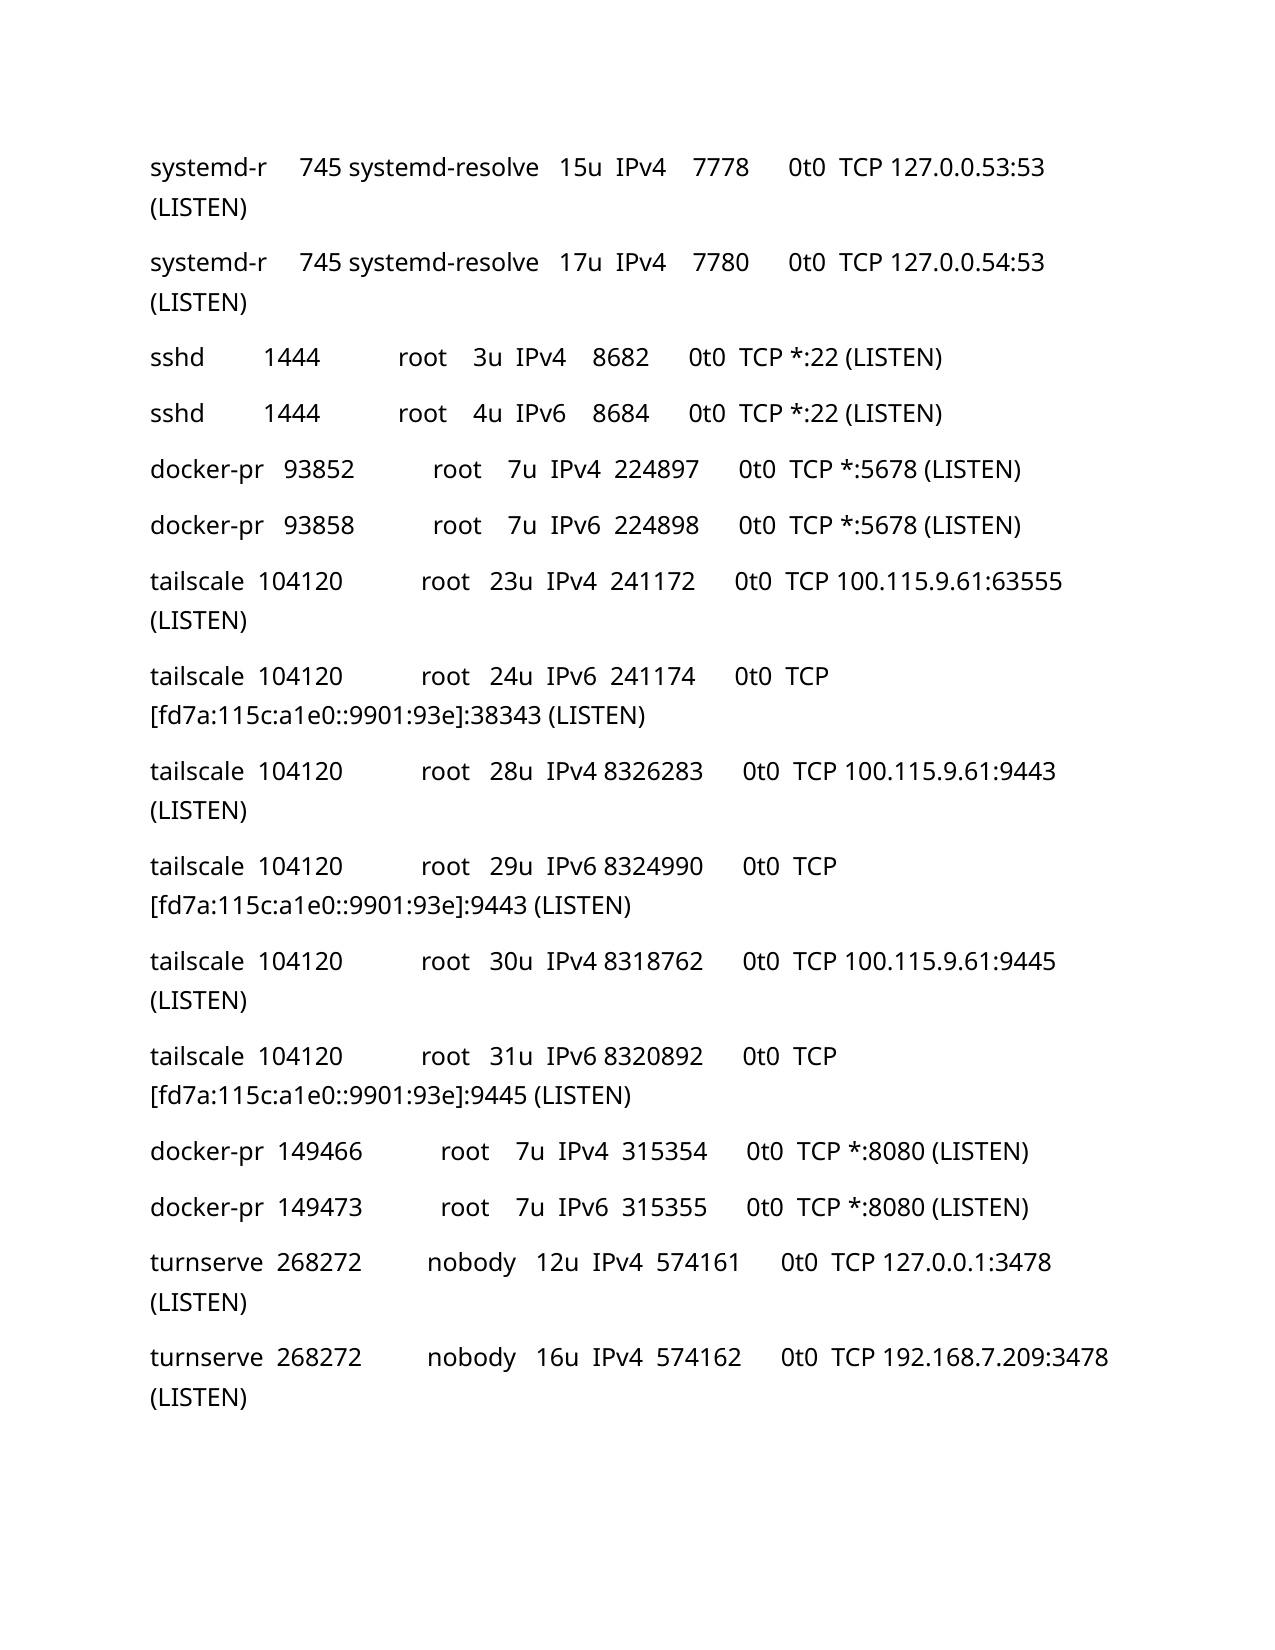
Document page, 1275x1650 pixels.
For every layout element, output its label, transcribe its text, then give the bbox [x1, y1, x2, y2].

text tailscale 104120 root 31u IPv6 8320892 0t0 TCP [fd7a:115c:a1e0::9901:93e]:9445 (LISTEN) [150, 1038, 1125, 1112]
text tailscale 104120 root 24u IPv6 241174 0t0 TCP [fd7a:115c:a1e0::9901:93e]:38343 (LISTEN) [150, 658, 1125, 732]
text systemd-r 745 systemd-resolve 17u IPv4 7780 0t0 TCP 127.0.0.54:53 (LISTEN) [150, 245, 1125, 318]
text turnserve 268272 nobody 16u IPv4 574162 0t0 TCP 192.168.7.209:3478 (LISTEN) [150, 1340, 1125, 1413]
text tailscale 104120 root 28u IPv4 8326283 0t0 TCP 100.115.9.61:9443 (LISTEN) [150, 753, 1125, 827]
text sshd 1444 root 3u IPv4 8682 0t0 TCP *:22 (LISTEN) [150, 340, 1125, 374]
text sshd 1444 root 4u IPv6 8684 0t0 TCP *:22 (LISTEN) [150, 396, 1125, 430]
text tailscale 104120 root 29u IPv6 8324990 0t0 TCP [fd7a:115c:a1e0::9901:93e]:9443 (LISTEN) [150, 848, 1125, 922]
text docker-pr 93852 root 7u IPv4 224897 0t0 TCP *:5678 (LISTEN) [150, 452, 1125, 486]
text tailscale 104120 root 23u IPv4 241172 0t0 TCP 100.115.9.61:63555 (LISTEN) [150, 563, 1125, 637]
text turnserve 268272 nobody 12u IPv4 574161 0t0 TCP 127.0.0.1:3478 (LISTEN) [150, 1245, 1125, 1318]
text docker-pr 149466 root 7u IPv4 315354 0t0 TCP *:8080 (LISTEN) [150, 1133, 1125, 1167]
text tailscale 104120 root 30u IPv4 8318762 0t0 TCP 100.115.9.61:9445 (LISTEN) [150, 943, 1125, 1017]
text docker-pr 93858 root 7u IPv6 224898 0t0 TCP *:5678 (LISTEN) [150, 507, 1125, 542]
text systemd-r 745 systemd-resolve 15u IPv4 7778 0t0 TCP 127.0.0.53:53 (LISTEN) [150, 150, 1125, 223]
text docker-pr 149473 root 7u IPv6 315355 0t0 TCP *:8080 (LISTEN) [150, 1189, 1125, 1223]
